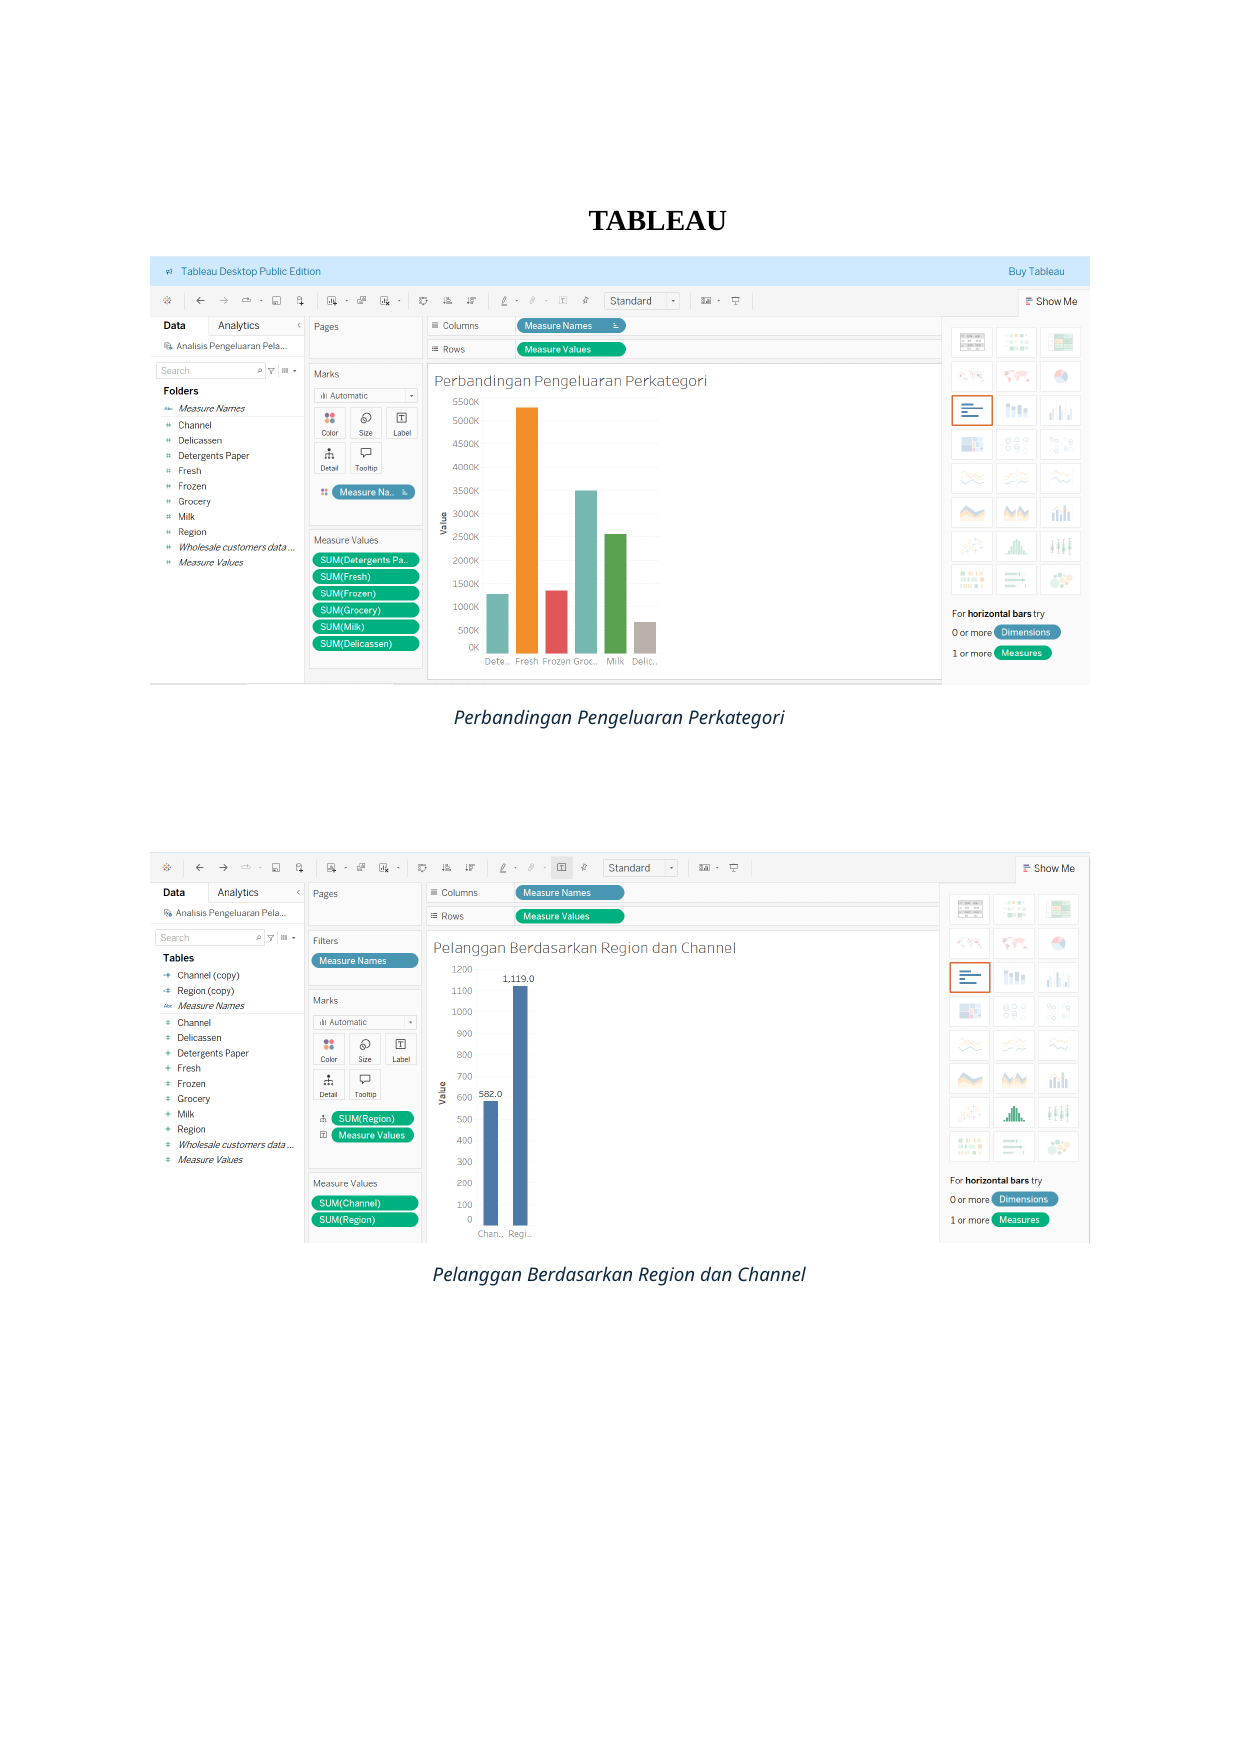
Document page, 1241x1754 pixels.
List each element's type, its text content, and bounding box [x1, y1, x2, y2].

text TABLEAU [225, 203, 1090, 236]
text Pelanggan Berdasarkan Region dan Channel [150, 1261, 1090, 1287]
picture [150, 852, 1091, 1243]
picture [150, 255, 1091, 685]
text Perbandingan Pengeluaran Perkategori [150, 704, 1090, 729]
